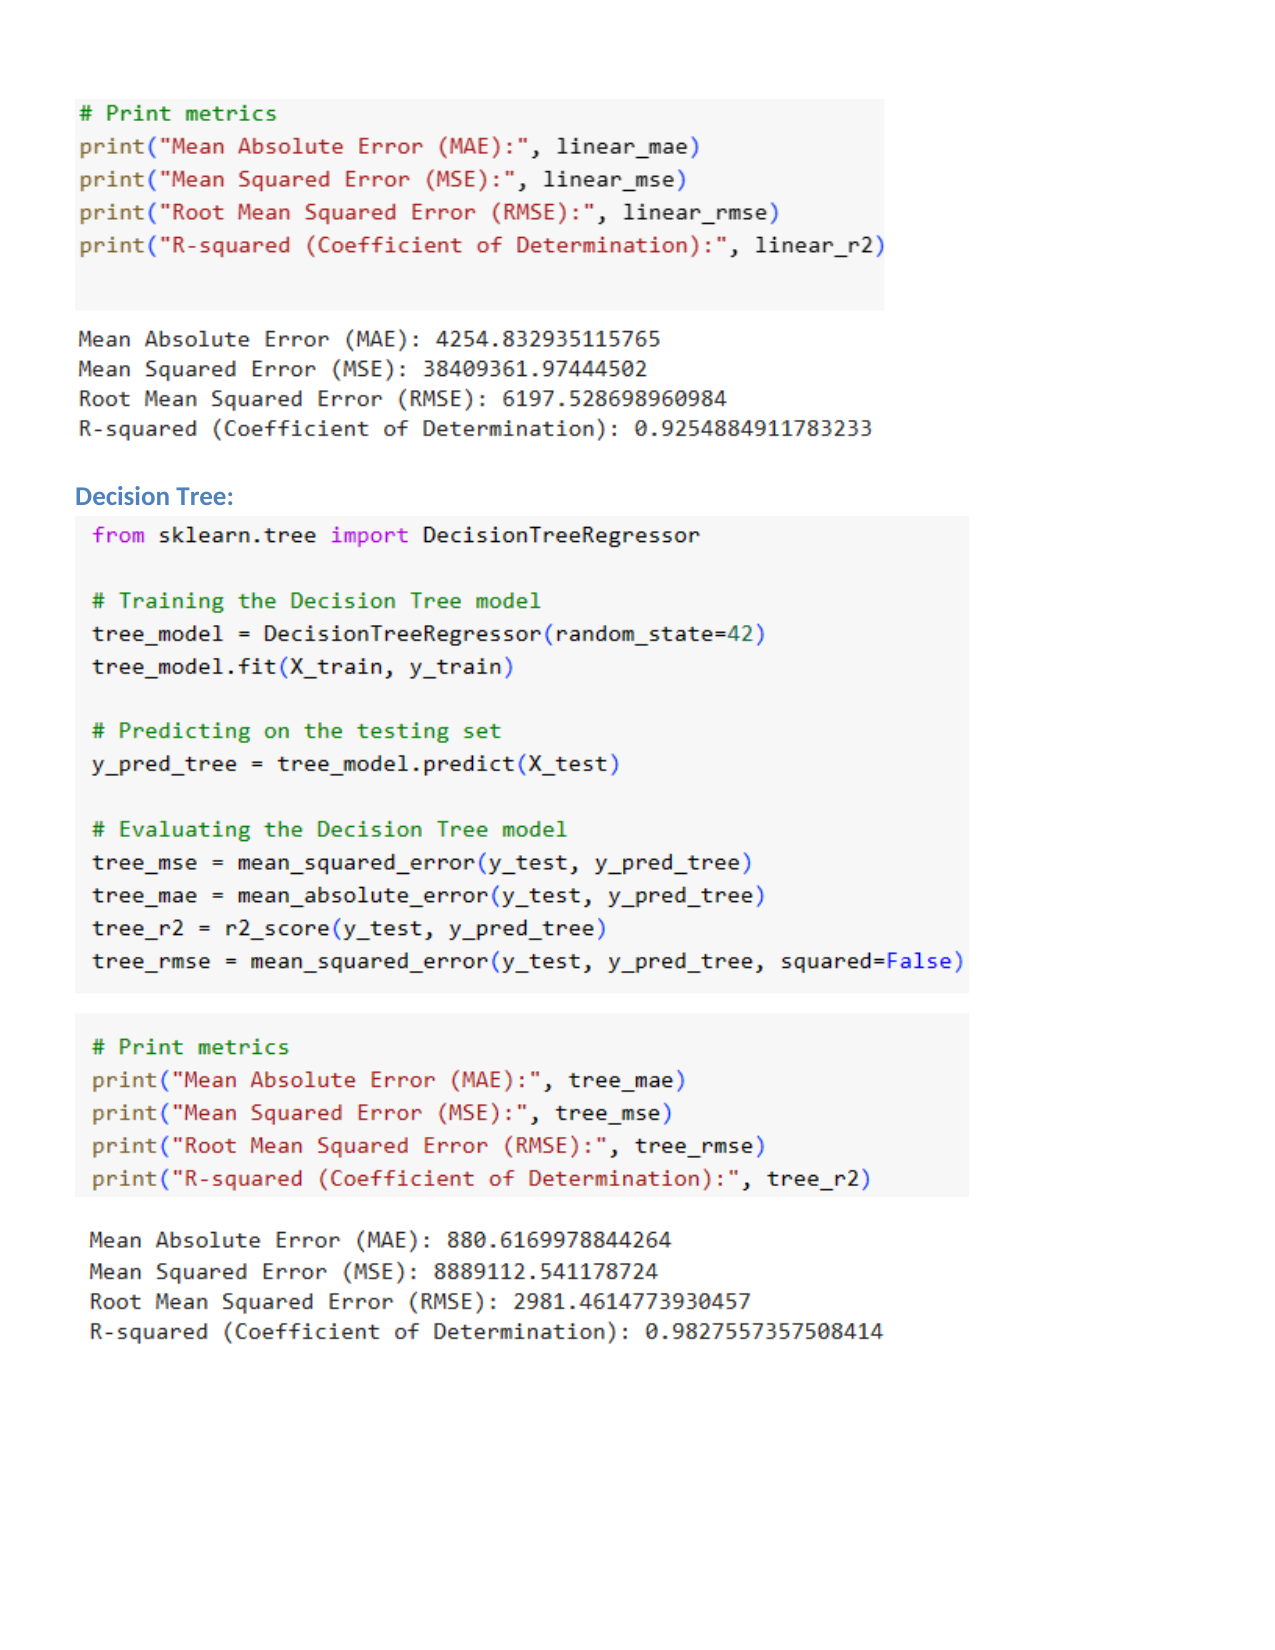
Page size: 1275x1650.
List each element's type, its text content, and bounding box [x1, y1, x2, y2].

picture [75, 1221, 902, 1355]
subtitle Decision Tree: [75, 479, 1200, 512]
picture [75, 99, 885, 455]
picture [75, 516, 969, 1197]
